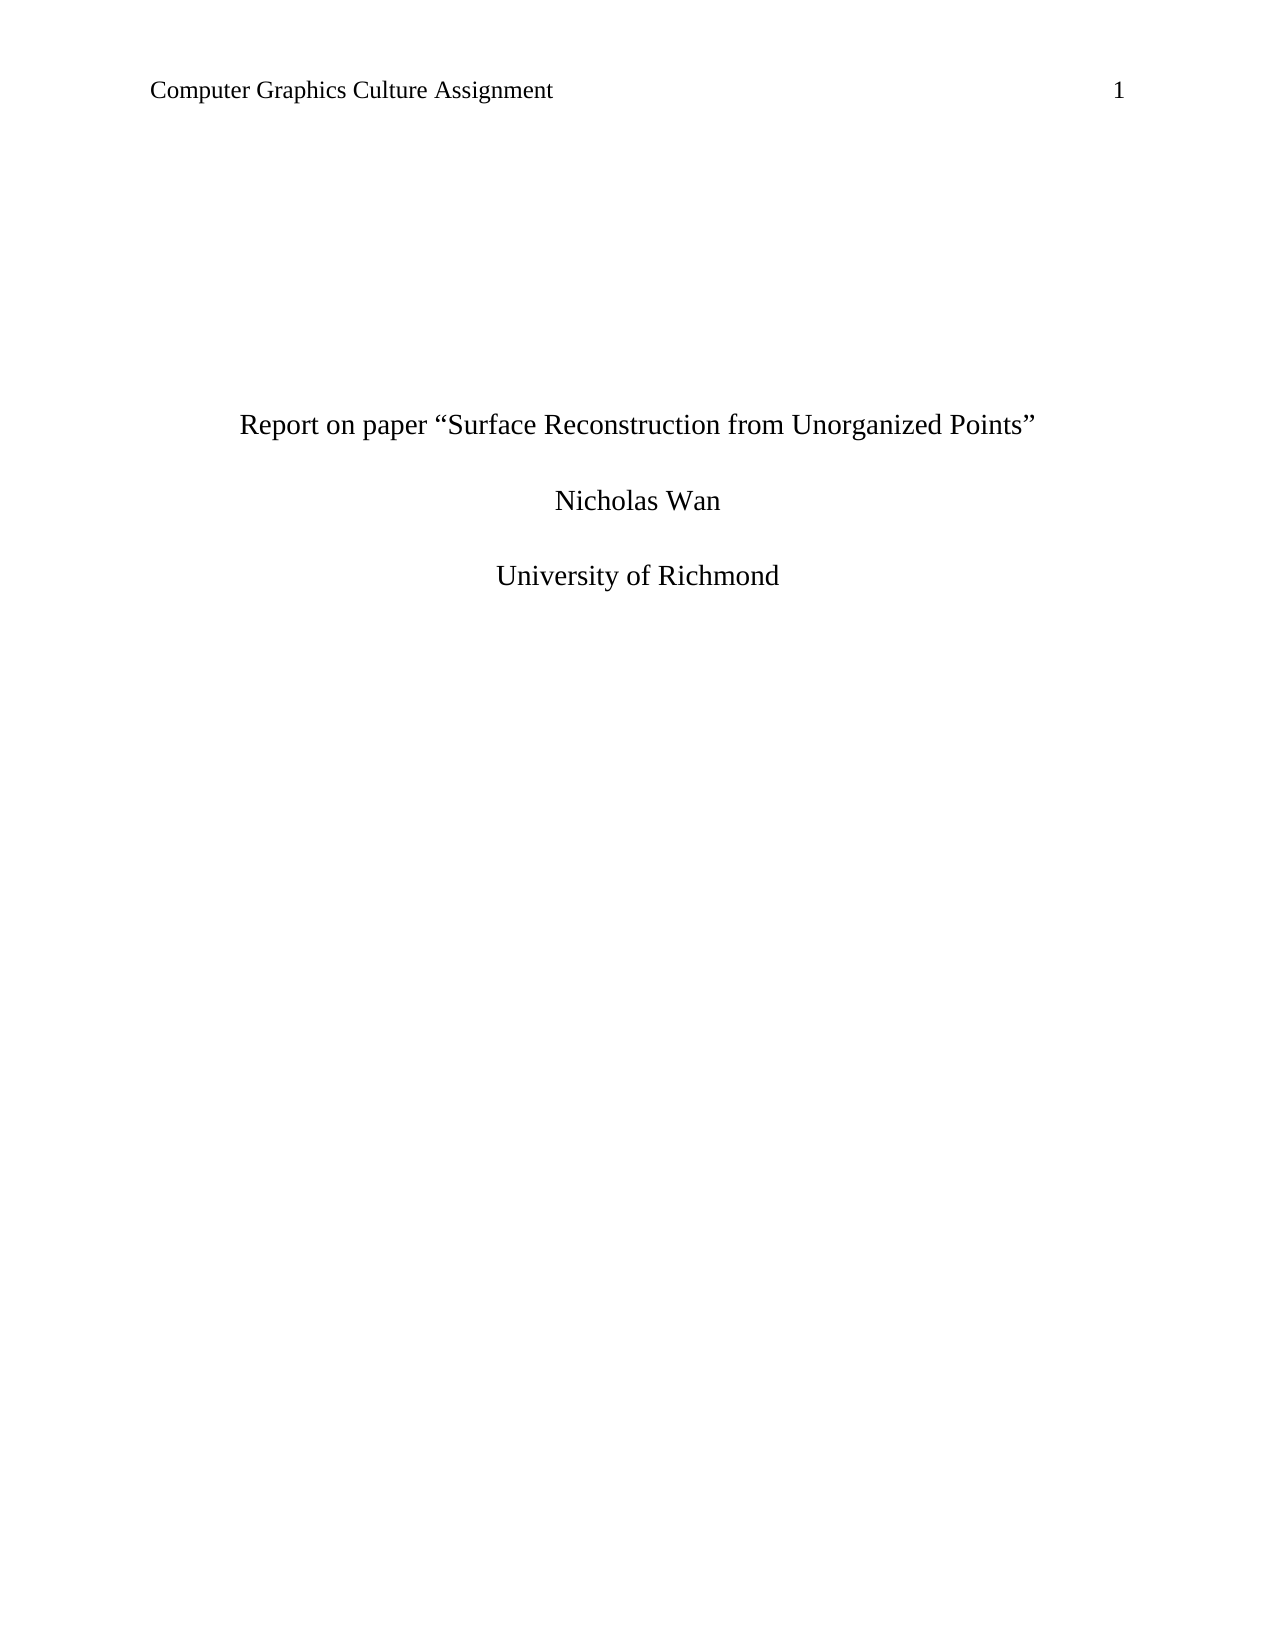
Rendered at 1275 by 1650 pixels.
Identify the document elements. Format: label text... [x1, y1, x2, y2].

title University of Richmond [150, 558, 1125, 592]
title Report on paper “Surface Reconstruction from Unorganized Points” [150, 407, 1125, 441]
title Nicholas Wan [150, 483, 1125, 516]
